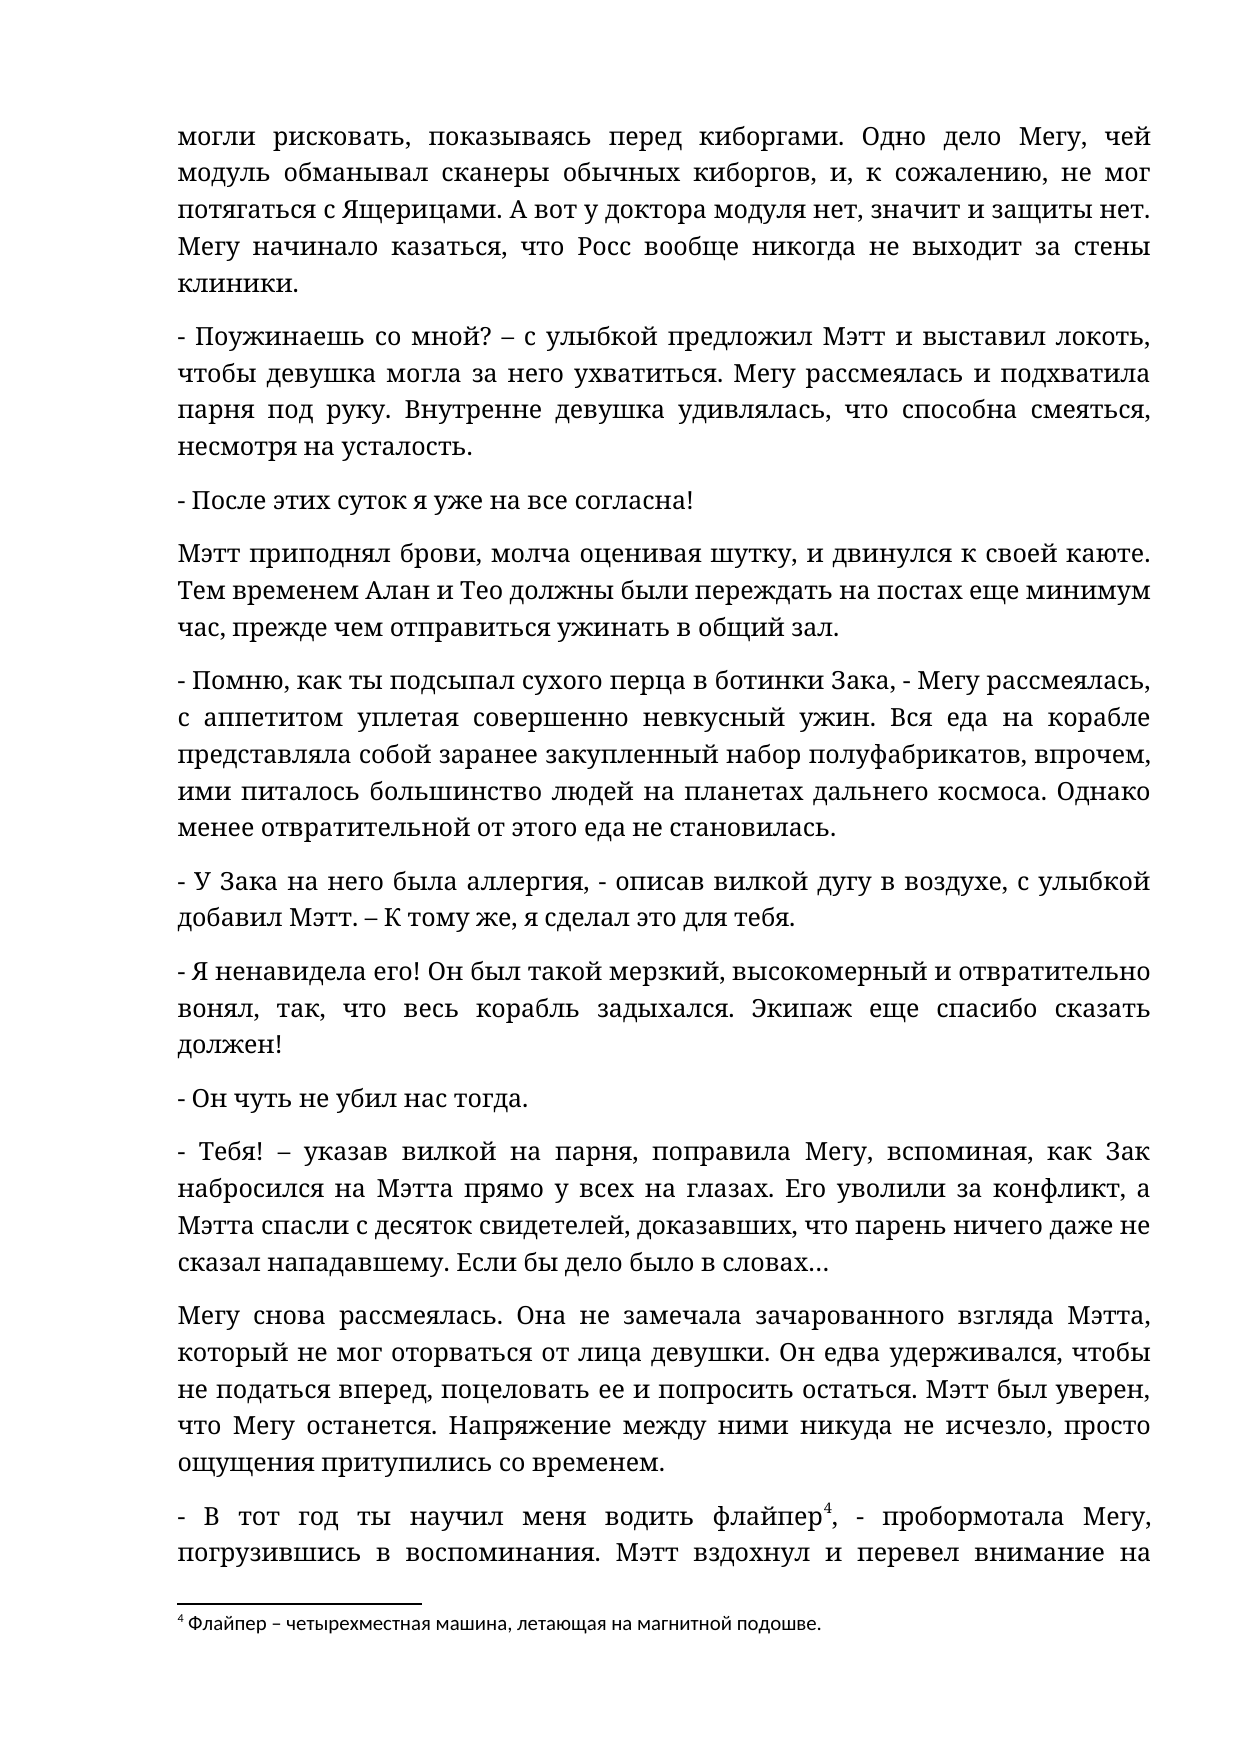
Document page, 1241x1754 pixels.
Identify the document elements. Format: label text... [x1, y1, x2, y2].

text - Поужинаешь со мной? – с улыбкой предложил Мэтт и выставил локоть, чтобы девушка могла за него ухватиться. Мегу рассмеялась и подхватила парня под руку. Внутренне девушка удивлялась, что способна смеяться, несмотря на усталость. [177, 319, 1152, 463]
text Мегу снова рассмеялась. Она не замечала зачарованного взгляда Мэтта, который не мог оторваться от лица девушки. Он едва удерживался, чтобы не податься вперед, поцеловать ее и попросить остаться. Мэтт был уверен, что Мегу останется. Напряжение между ними никуда не исчезло, просто ощущения притупились со временем. [177, 1298, 1152, 1479]
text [177, 1498, 1152, 1569]
text Мэтт приподнял брови, молча оценивая шутку, и двинулся к своей каюте. Тем временем Алан и Тео должны были переждать на постах еще минимум час, прежде чем отправиться ужинать в общий зал. [177, 536, 1152, 643]
text - После этих суток я уже на все согласна! [177, 482, 1152, 516]
text - Я ненавидела его! Он был такой мерзкий, высокомерный и отвратительно вонял, так, что весь корабль задыхался. Экипаж еще спасибо сказать должен! [177, 953, 1152, 1061]
text - Помню, как ты подсыпал сухого перца в ботинки Зака, - Мегу рассмеялась, с аппетитом уплетая совершенно невкусный ужин. Вся еда на корабле представляла собой заранее закупленный набор полуфабрикатов, впрочем, ими питалось большинство людей на планетах дальнего космоса. Однако менее отвратительной от этого еда не становилась. [177, 663, 1152, 844]
text - Он чуть не убил нас тогда. [177, 1081, 1152, 1114]
text - У Зака на него была аллергия, - описав вилкой дугу в воздухе, с улыбкой добавил Мэтт. – К тому же, я сделал это для тебя. [177, 863, 1152, 934]
text - Тебя! – указав вилкой на парня, поправила Мегу, вспоминая, как Зак набросился на Мэтта прямо у всех на глазах. Его уволили за конфликт, а Мэтта спасли с десяток свидетелей, доказавших, что парень ничего даже не сказал нападавшему. Если бы дело было в словах… [177, 1134, 1152, 1278]
